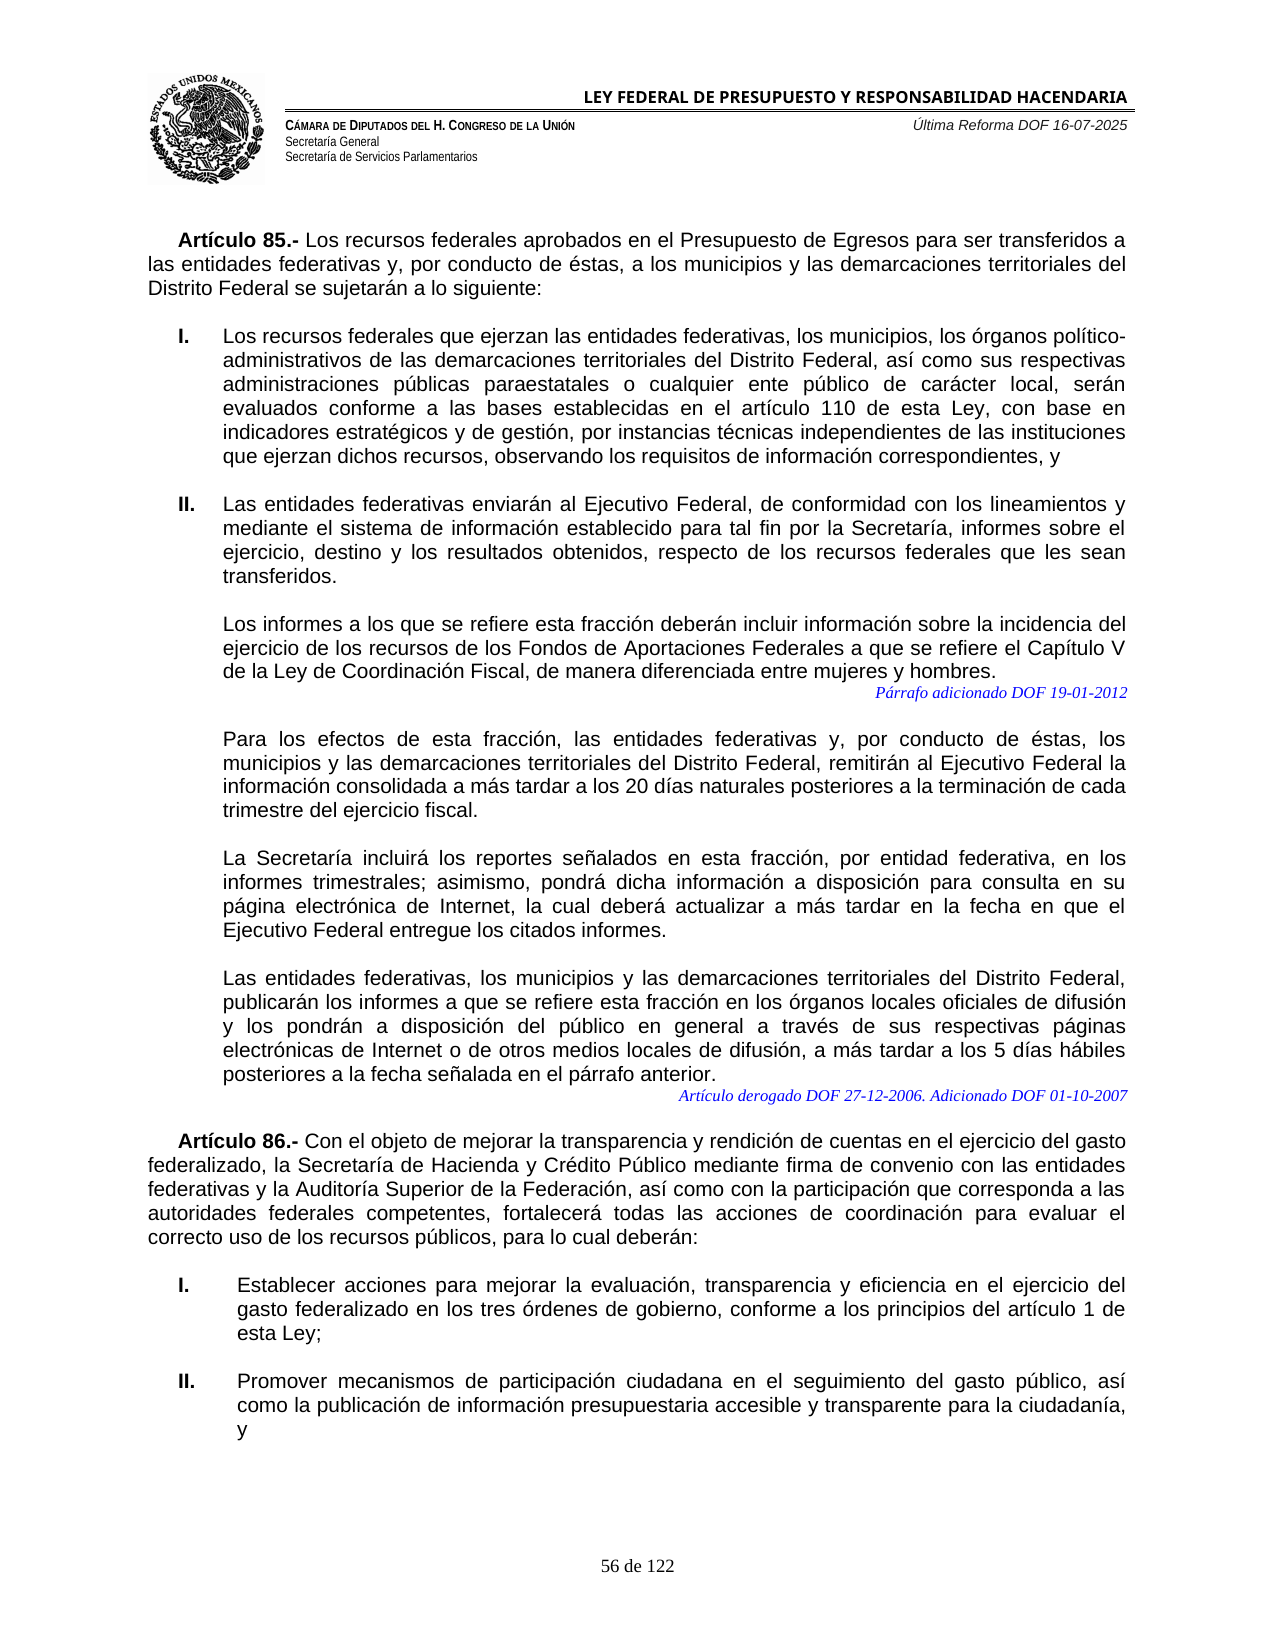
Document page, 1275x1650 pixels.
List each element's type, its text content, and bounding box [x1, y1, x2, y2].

text Para los efectos de esta fracción, las entidades federativas y, por conducto de éstas, los municipios y las demarcaciones territoriales del Distrito Federal, remitirán al Ejecutivo Federal la información consolidada a más tardar a los 20 días naturales posteriores a la terminación de cada trimestre del ejercicio fiscal. [223, 726, 1127, 822]
text II. Promover mecanismos de participación ciudadana en el seguimiento del gasto público, así como la publicación de información presupuestaria accesible y transparente para la ciudadanía, y [178, 1369, 1127, 1441]
text I. Los recursos federales que ejerzan las entidades federativas, los municipios, los órganos político-administrativos de las demarcaciones territoriales del Distrito Federal, así como sus respectivas administraciones públicas paraestatales o cualquier ente público de carácter local, serán evaluados conforme a las bases establecidas en el artículo 110 de esta Ley, con base en indicadores estratégicos y de gestión, por instancias técnicas independientes de las instituciones que ejerzan dichos recursos, observando los requisitos de información correspondientes, y [178, 324, 1127, 468]
text Artículo derogado DOF 27-12-2006. Adicionado DOF 01-10-2007 [148, 1086, 1127, 1105]
text Las entidades federativas, los municipios y las demarcaciones territoriales del Distrito Federal, publicarán los informes a que se refiere esta fracción en los órganos locales oficiales de difusión y los pondrán a disposición del público en general a través de sus respectivas páginas electrónicas de Internet o de otros medios locales de difusión, a más tardar a los 5 días hábiles posteriores a la fecha señalada en el párrafo anterior. [223, 966, 1127, 1086]
text Artículo 86.- Con el objeto de mejorar la transparencia y rendición de cuentas en el ejercicio del gasto federalizado, la Secretaría de Hacienda y Crédito Público mediante firma de convenio con las entidades federativas y la Auditoría Superior de la Federación, así como con la participación que corresponda a las autoridades federales competentes, fortalecerá todas las acciones de coordinación para evaluar el correcto uso de los recursos públicos, para lo cual deberán: [148, 1129, 1127, 1249]
text I. Establecer acciones para mejorar la evaluación, transparencia y eficiencia en el ejercicio del gasto federalizado en los tres órdenes de gobierno, conforme a los principios del artículo 1 de esta Ley; [178, 1273, 1127, 1345]
text La Secretaría incluirá los reportes señalados en esta fracción, por entidad federativa, en los informes trimestrales; asimismo, pondrá dicha información a disposición para consulta en su página electrónica de Internet, la cual deberá actualizar a más tardar en la fecha en que el Ejecutivo Federal entregue los citados informes. [223, 846, 1127, 942]
text II. Las entidades federativas enviarán al Ejecutivo Federal, de conformidad con los lineamientos y mediante el sistema de información establecido para tal fin por la Secretaría, informes sobre el ejercicio, destino y los resultados obtenidos, respecto de los recursos federales que les sean transferidos. [178, 492, 1127, 587]
text Artículo 85.- Los recursos federales aprobados en el Presupuesto de Egresos para ser transferidos a las entidades federativas y, por conducto de éstas, a los municipios y las demarcaciones territoriales del Distrito Federal se sujetarán a lo siguiente: [148, 228, 1127, 300]
text Los informes a los que se refiere esta fracción deberán incluir información sobre la incidencia del ejercicio de los recursos de los Fondos de Aportaciones Federales a que se refiere el Capítulo V de la Ley de Coordinación Fiscal, de manera diferenciada entre mujeres y hombres. [223, 611, 1127, 683]
text Párrafo adicionado DOF 19-01-2012 [178, 683, 1127, 702]
